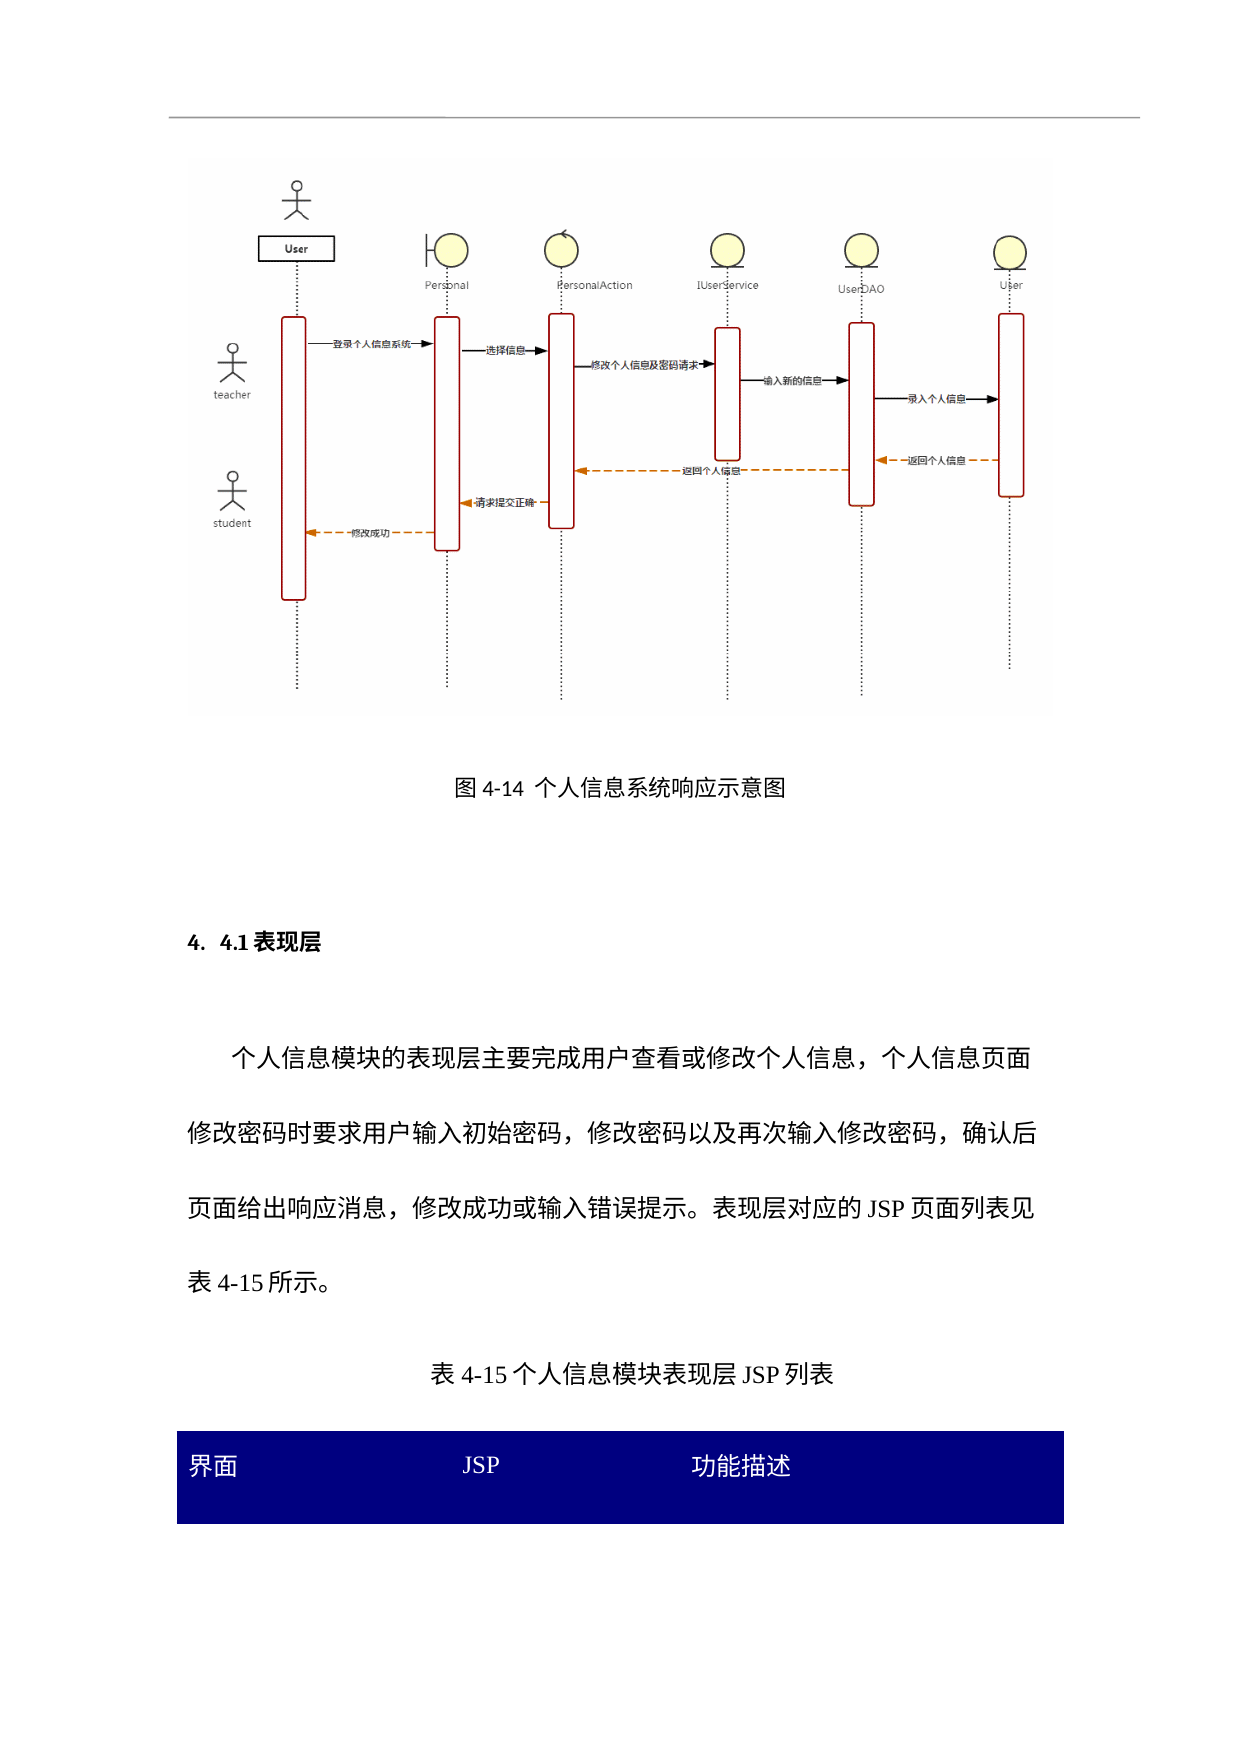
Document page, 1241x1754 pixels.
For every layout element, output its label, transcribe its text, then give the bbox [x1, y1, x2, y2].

table_header 功能描述 [680, 1433, 1062, 1522]
text 表 4-15个人信息模块表现层JSP列表 [187, 1340, 1053, 1405]
subtitle 4.1 表现层 [187, 908, 1053, 973]
text 图 4-14 个人信息系统响应示意图 [187, 716, 1053, 819]
text 个人信息模块的表现层主要完成用户查看或修改个人信息，个人信息页面修改密码时要求用户输入初始密码，修改密码以及再次输入修改密码，确认后页面给出响应消息，修改成功或输入错误提示。表现层对应的JSP页面列表见表4-15所示。 [187, 1024, 1053, 1313]
table_header 界面 [178, 1433, 450, 1522]
table_header JSP [452, 1433, 679, 1522]
